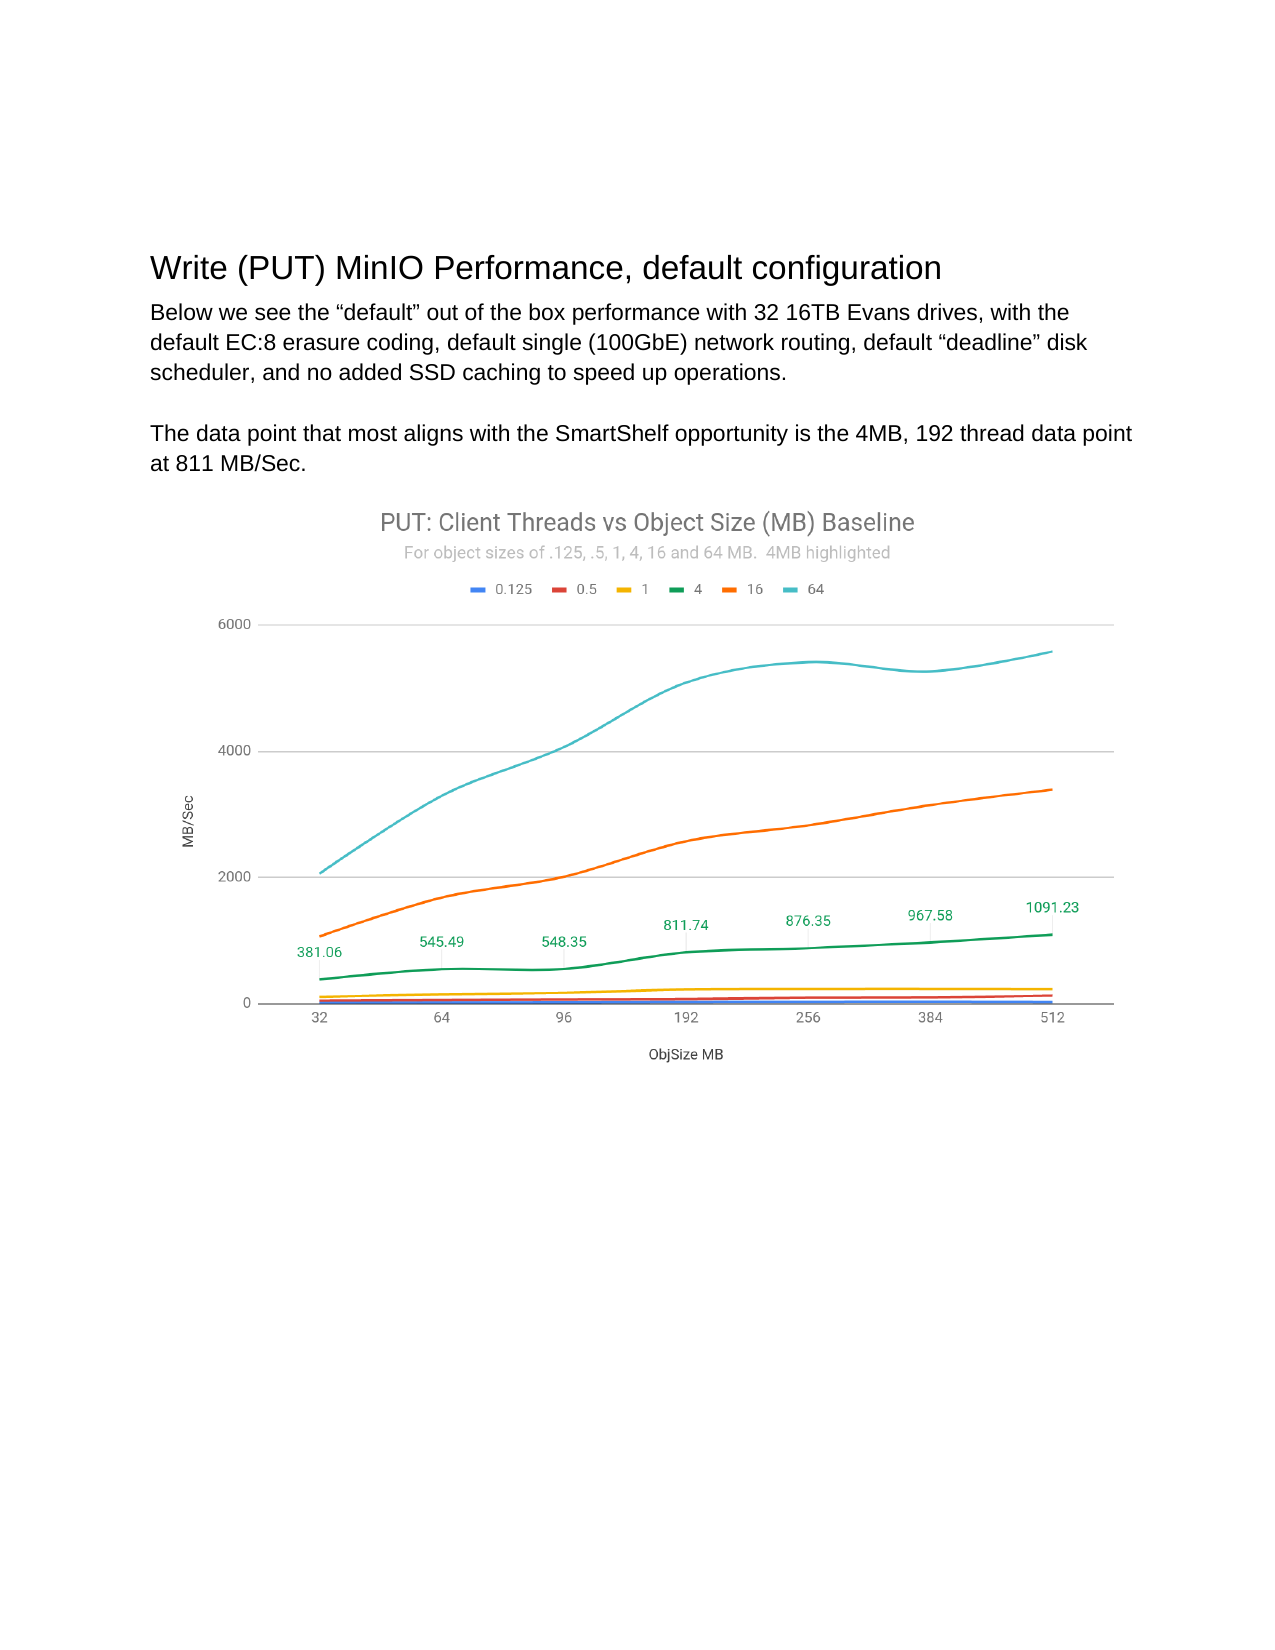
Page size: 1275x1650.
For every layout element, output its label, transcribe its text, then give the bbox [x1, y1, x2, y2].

text The data point that most aligns with the SmartShelf opportunity is the 4MB, 192 thread data point at 811 MB/Sec. [150, 420, 1144, 476]
subtitle Write (PUT) MinIO Performance, default configuration [150, 248, 1144, 286]
text Below we see the “default” out of the box performance with 32 16TB Evans drives, with the default EC:8 erasure coding, default single (100GbE) network routing, default “deadline” disk scheduler, and no added SSD caching to speed up operations. [150, 299, 1144, 386]
picture [150, 480, 1144, 1093]
